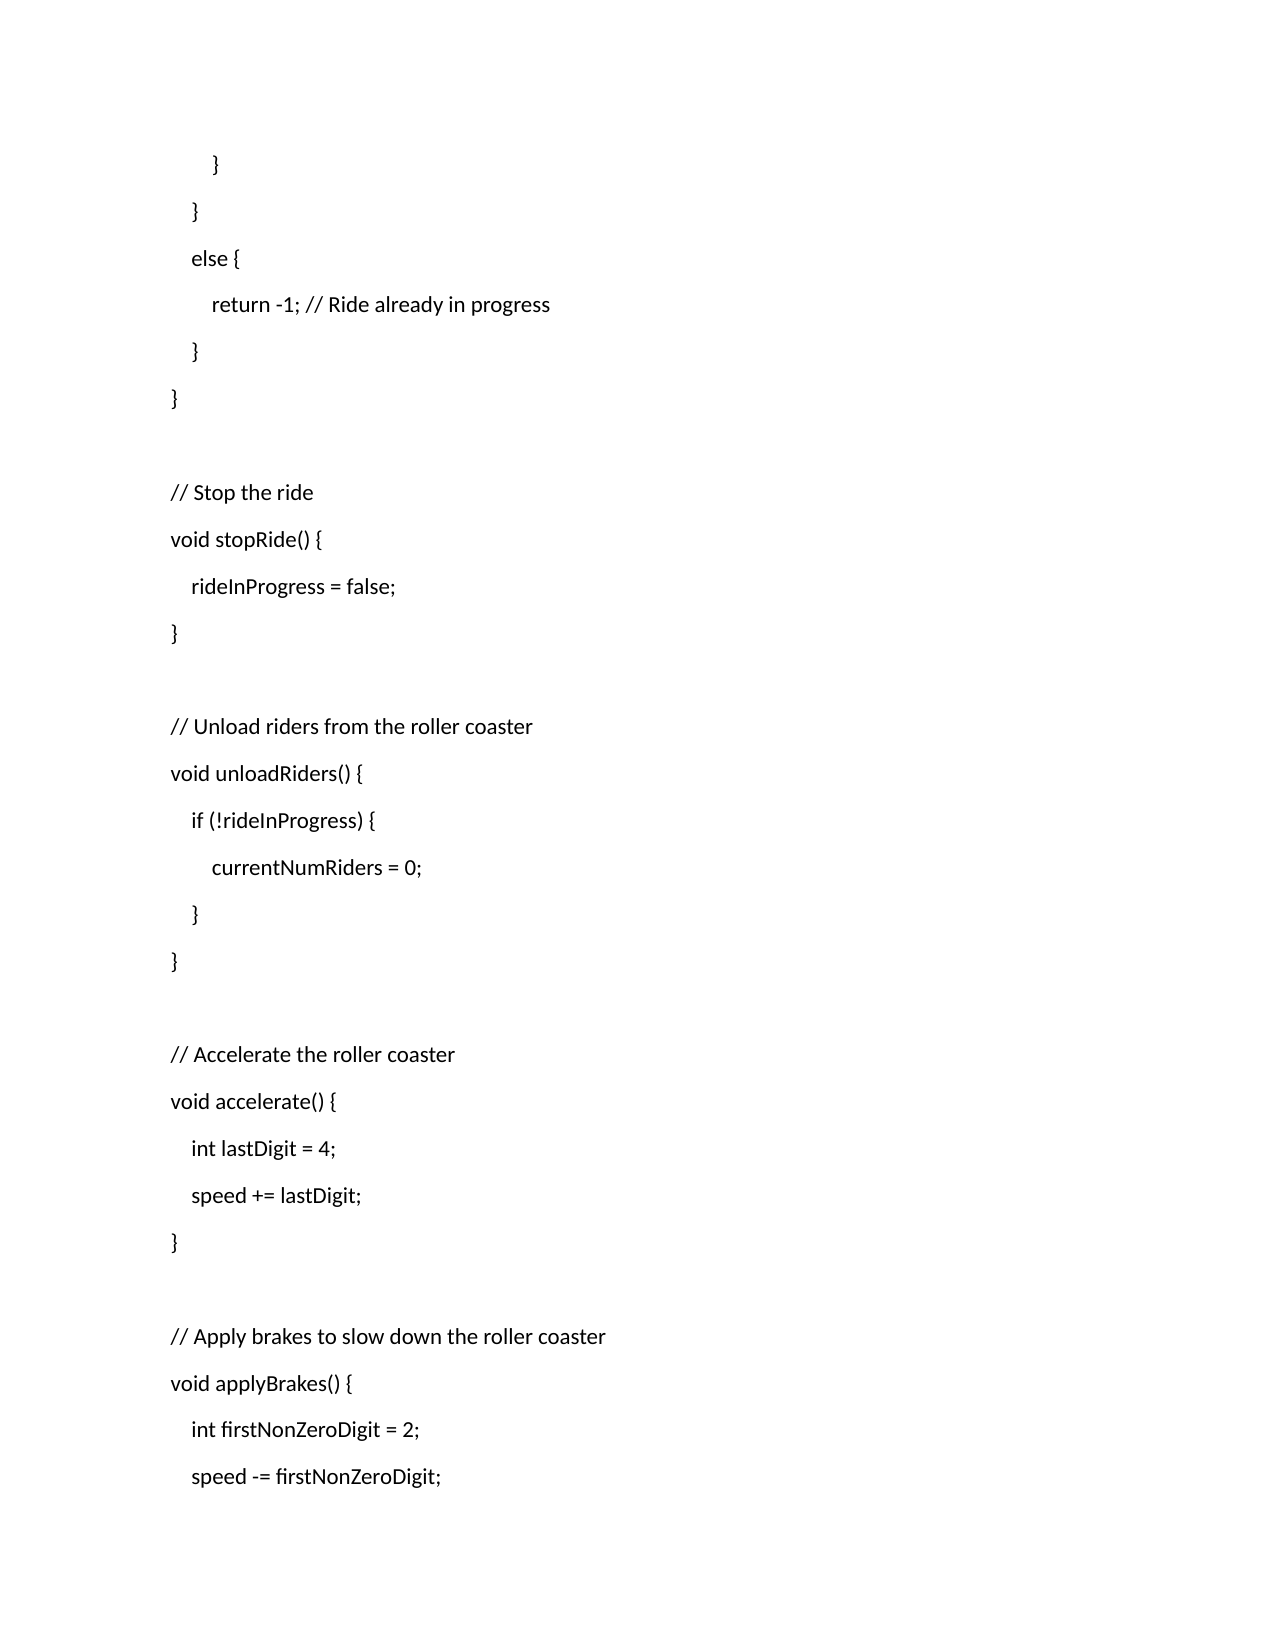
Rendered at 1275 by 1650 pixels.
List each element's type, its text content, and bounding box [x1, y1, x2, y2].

text } [150, 1228, 1125, 1256]
text // Unload riders from the roller coaster [150, 712, 1125, 741]
text speed -= firstNonZeroDigit; [150, 1462, 1125, 1491]
text void accelerate() { [150, 1087, 1125, 1116]
text if (!rideInProgress) { [150, 806, 1125, 834]
text return -1; // Ride already in progress [150, 291, 1125, 319]
text } [150, 947, 1125, 975]
text speed += lastDigit; [150, 1181, 1125, 1209]
text } [150, 197, 1125, 225]
text currentNumRiders = 0; [150, 853, 1125, 881]
text // Apply brakes to slow down the roller coaster [150, 1322, 1125, 1350]
text void applyBrakes() { [150, 1369, 1125, 1397]
text rideInProgress = false; [150, 572, 1125, 600]
text int lastDigit = 4; [150, 1134, 1125, 1162]
text int firstNonZeroDigit = 2; [150, 1416, 1125, 1444]
text void unloadRiders() { [150, 759, 1125, 787]
text } [150, 900, 1125, 928]
text else { [150, 244, 1125, 272]
text } [150, 384, 1125, 412]
text } [150, 150, 1125, 178]
text // Stop the ride [150, 478, 1125, 506]
text } [150, 337, 1125, 366]
text } [150, 619, 1125, 647]
text // Accelerate the roller coaster [150, 1041, 1125, 1069]
text void stopRide() { [150, 525, 1125, 553]
